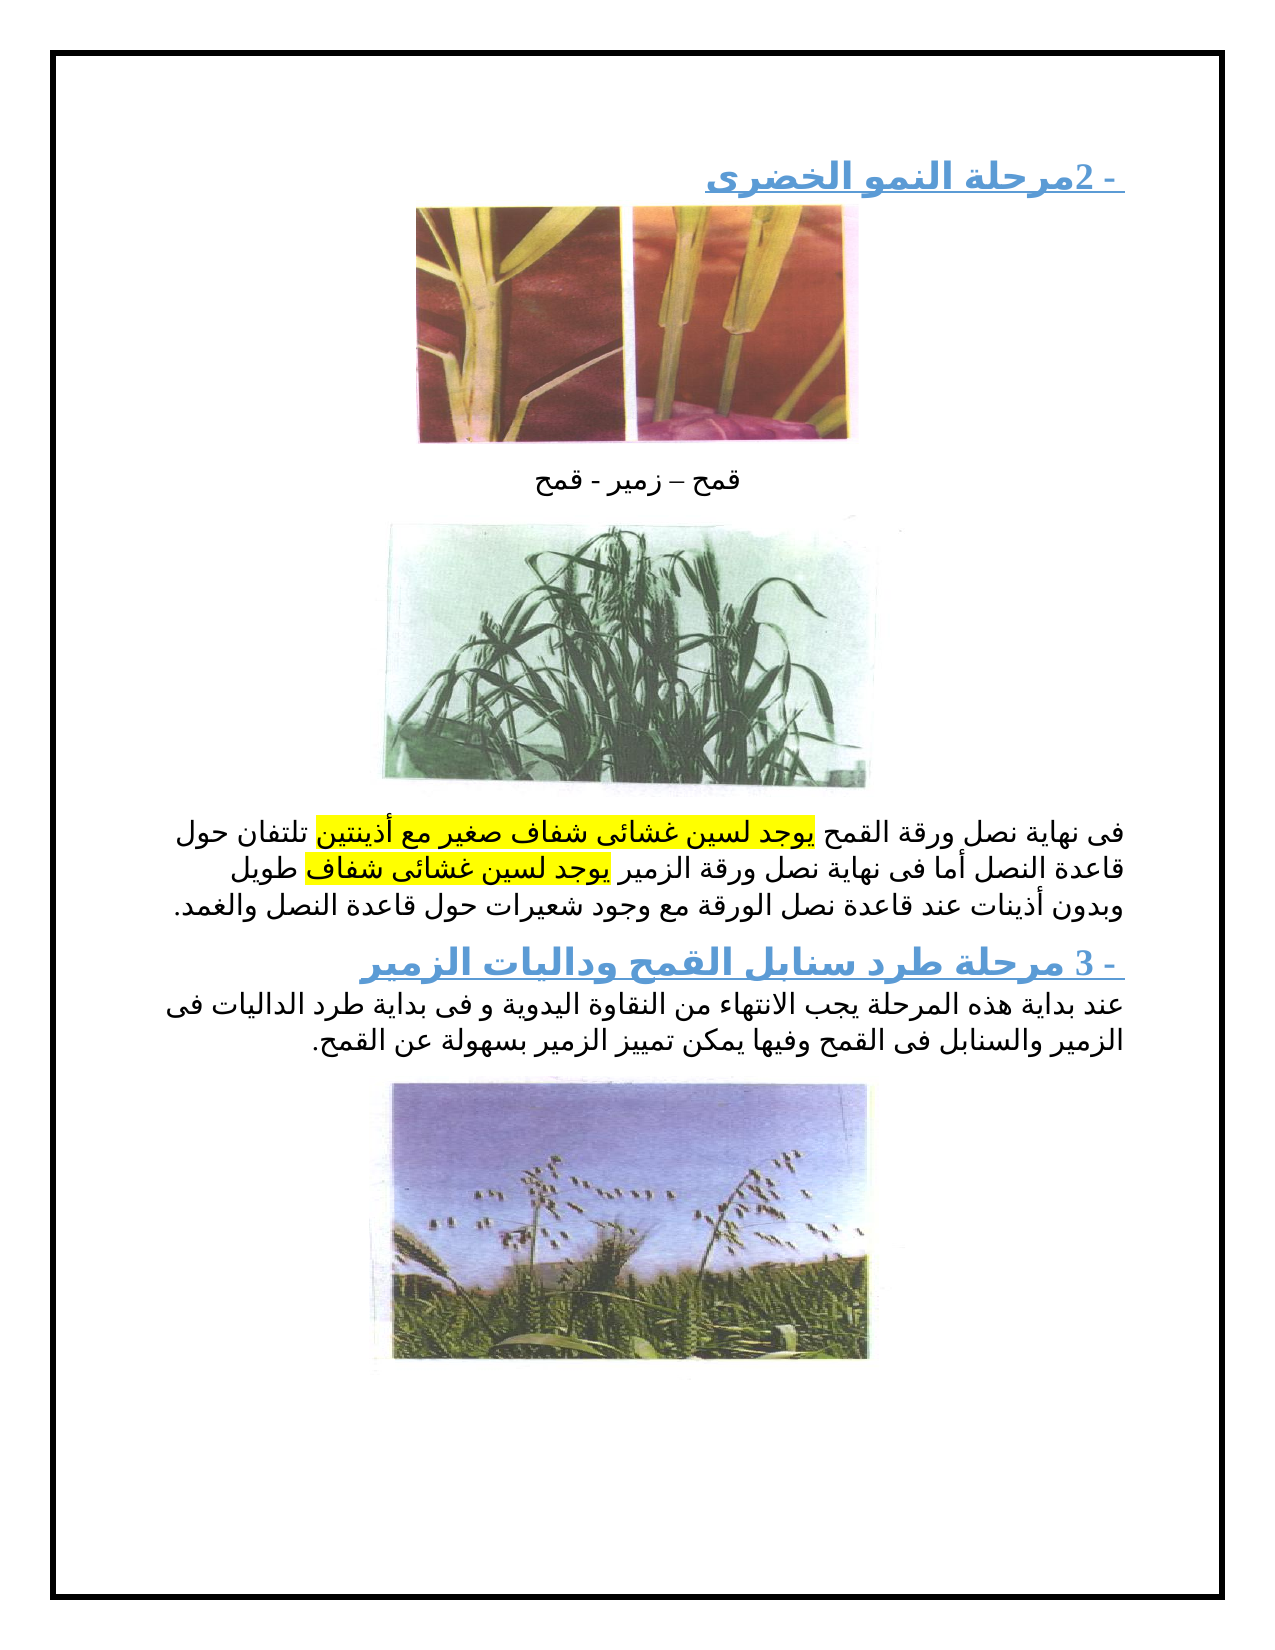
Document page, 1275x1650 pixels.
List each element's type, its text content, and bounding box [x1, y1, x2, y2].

subtitle - 2مرحلة النمو الخضرى [150, 154, 1125, 197]
text عند بداية هذه المرحلة يجب الانتهاء من النقاوة اليدوية و فى بداية طرد الداليات فى الزمير والسنابل فى القمح وفيها يمكن تمييز الزمير بسهولة عن القمح. [150, 987, 1125, 1057]
text فى نهاية نصل ورقة القمح يوجد لسين غشائى شفاف صغير مع أذينتين تلتفان حول قاعدة النصل أما فى نهاية نصل ورقة الزمير يوجد لسين غشائى شفاف طويل وبدون أذينات عند قاعدة نصل الورقة مع وجود شعيرات حول قاعدة النصل والغمد. [150, 815, 1125, 921]
picture [369, 515, 905, 797]
subtitle - 3 مرحلة طرد سنابل القمح وداليات الزمير [150, 941, 1125, 984]
picture [369, 1076, 906, 1380]
picture [416, 200, 859, 444]
text قمح – زمير - قمح [150, 462, 1125, 496]
